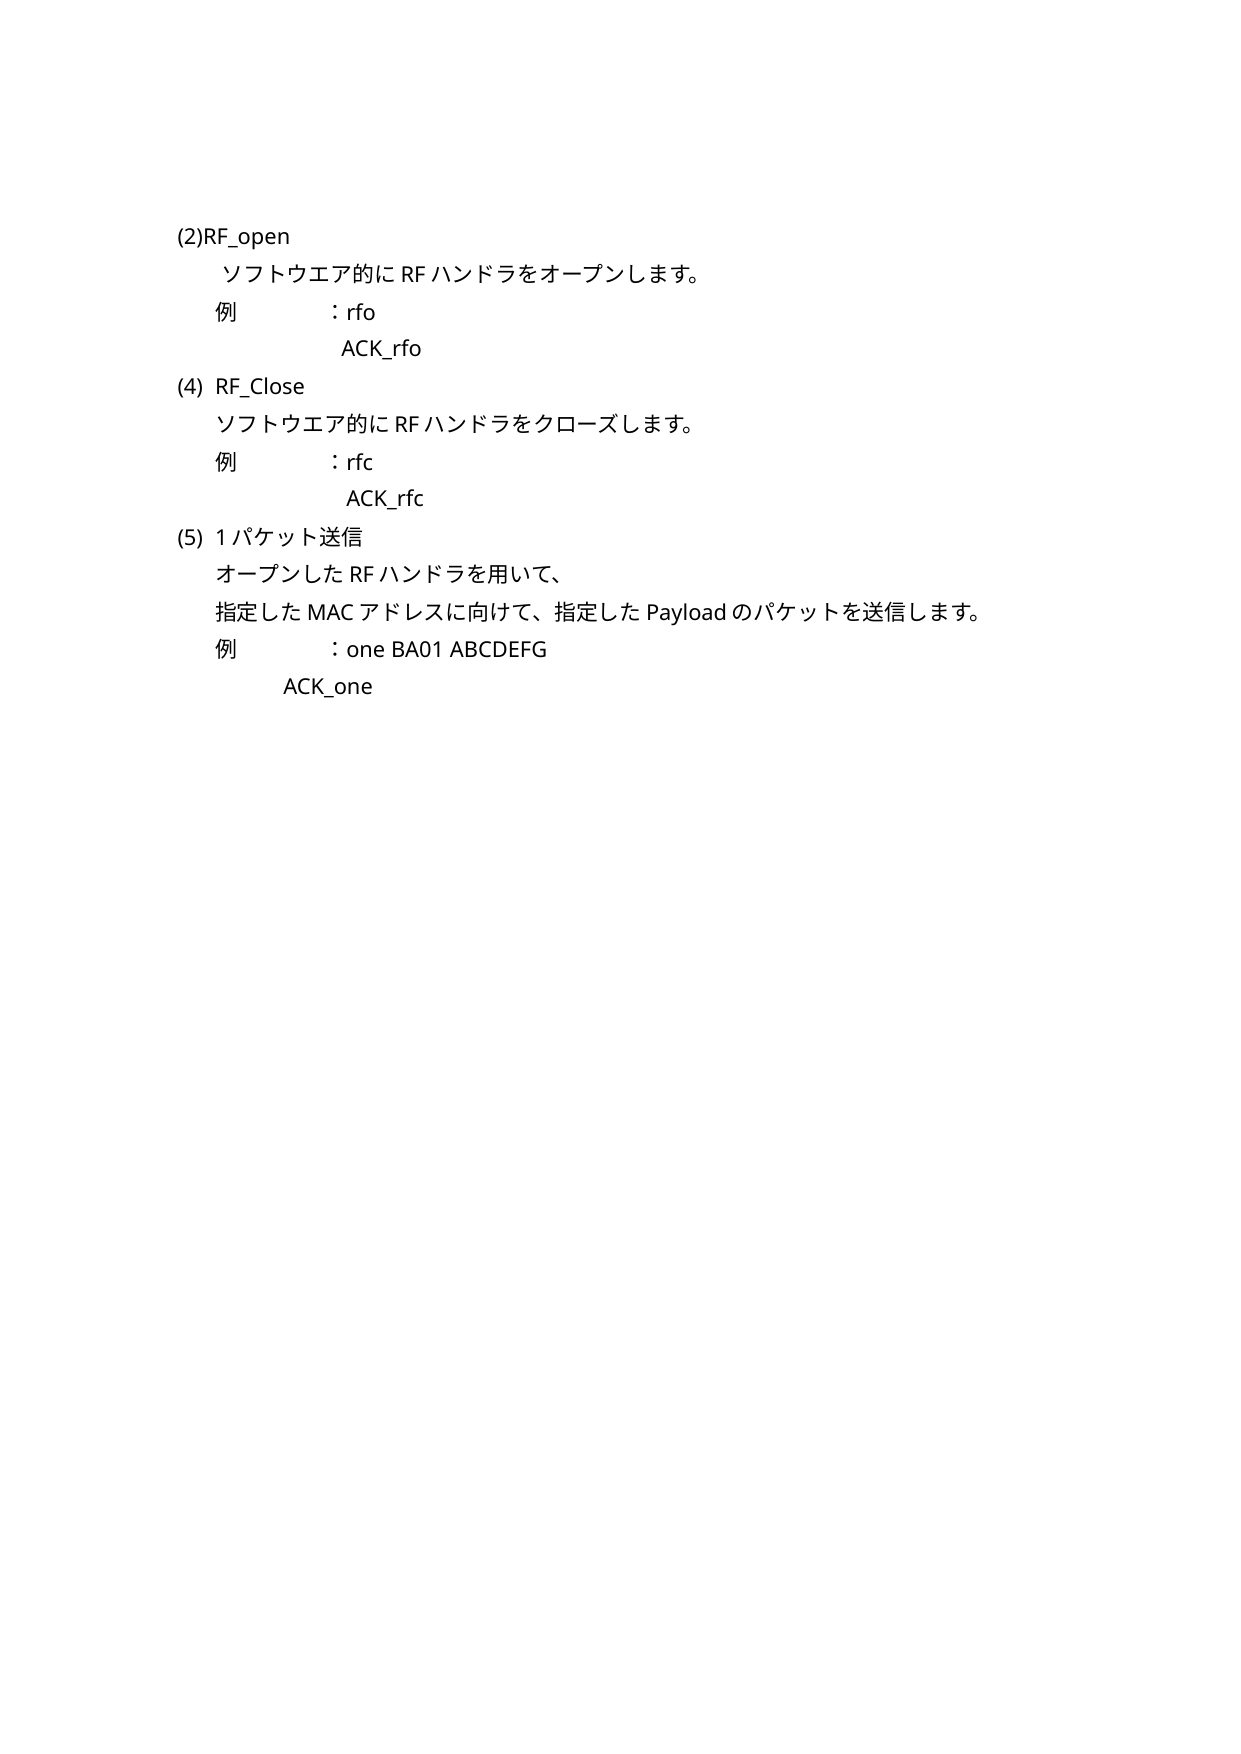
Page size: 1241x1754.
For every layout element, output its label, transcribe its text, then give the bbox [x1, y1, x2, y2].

list 例 ：rfc [215, 442, 1063, 479]
list ACK_one [215, 667, 1063, 704]
list 例 ：one BA01 ABCDEFG [215, 629, 1063, 667]
list オープンしたRFハンドラを用いて、 [215, 554, 1063, 592]
text ソフトウエア的にRFハンドラをオープンします。 [177, 254, 1063, 292]
text ACK_rfo [265, 329, 1063, 367]
list 1パケット送信 [177, 517, 1063, 554]
list 例 ：rfo [215, 292, 1063, 329]
list ACK_rfc [215, 479, 1063, 517]
list RF_Close [177, 367, 1063, 404]
list ソフトウエア的にRFハンドラをクローズします。 [215, 404, 1063, 442]
list 指定したMACアドレスに向けて、指定したPayloadのパケットを送信します。 [215, 592, 1063, 629]
text (2)RF_open [177, 217, 1063, 254]
